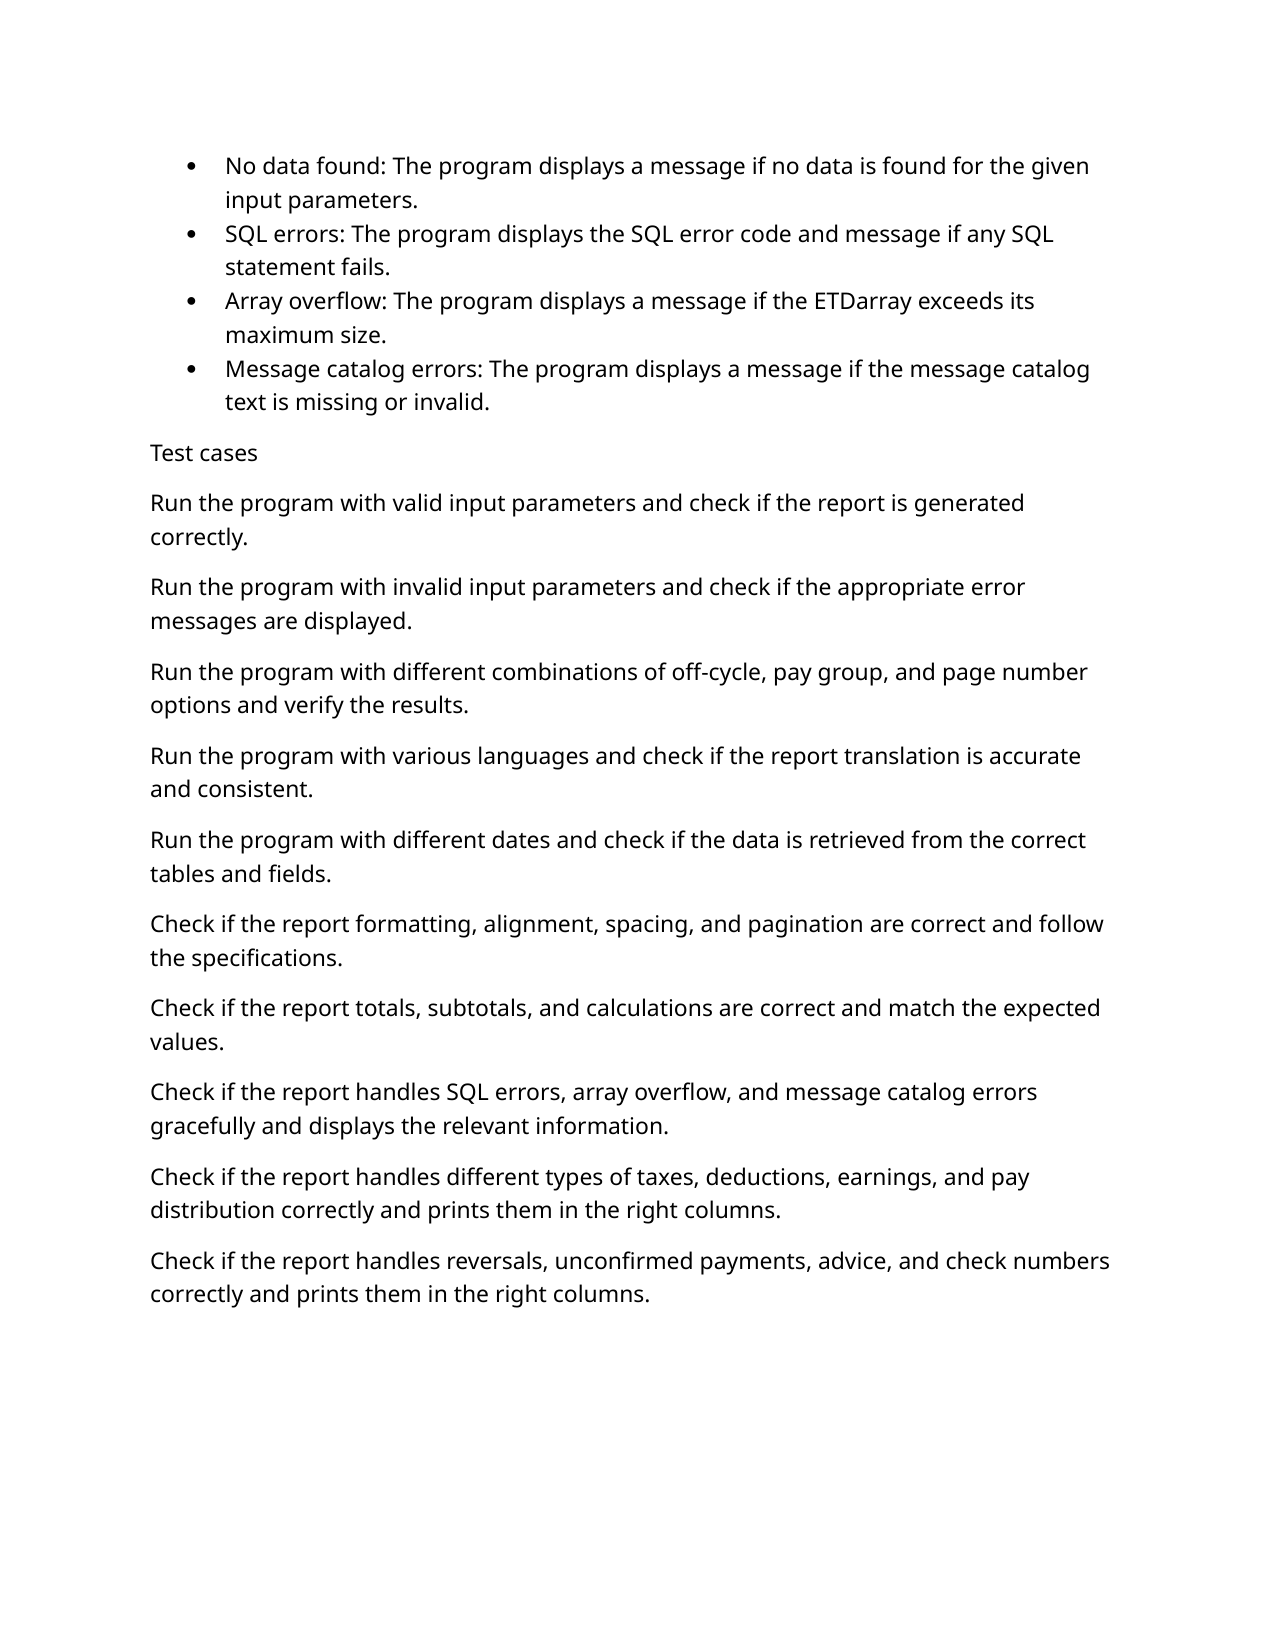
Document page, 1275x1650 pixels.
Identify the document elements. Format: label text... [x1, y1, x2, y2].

text Test cases [150, 437, 1125, 468]
text Run the program with different dates and check if the data is retrieved from the correct tables and fields. [150, 824, 1125, 889]
text Run the program with valid input parameters and check if the report is generated correctly. [150, 487, 1125, 552]
text Check if the report handles SQL errors, array overflow, and message catalog errors gracefully and displays the relevant information. [150, 1076, 1125, 1141]
text Run the program with various languages and check if the report translation is accurate and consistent. [150, 739, 1125, 804]
text Check if the report totals, subtotals, and calculations are correct and match the expected values. [150, 992, 1125, 1057]
list No data found: The program displays a message if no data is found for the given input parameters. [187, 150, 1125, 215]
text Check if the report handles reversals, unconfirmed payments, advice, and check numbers correctly and prints them in the right columns. [150, 1244, 1125, 1309]
list Message catalog errors: The program displays a message if the message catalog text is missing or invalid. [187, 352, 1125, 417]
text Check if the report formatting, alignment, spacing, and pagination are correct and follow the specifications. [150, 908, 1125, 973]
text Run the program with invalid input parameters and check if the appropriate error messages are displayed. [150, 571, 1125, 636]
text Check if the report handles different types of taxes, deductions, earnings, and pay distribution correctly and prints them in the right columns. [150, 1160, 1125, 1225]
list SQL errors: The program displays the SQL error code and message if any SQL statement fails. [187, 217, 1125, 282]
text Run the program with different combinations of off-cycle, pay group, and page number options and verify the results. [150, 655, 1125, 720]
list Array overflow: The program displays a message if the ETDarray exceeds its maximum size. [187, 285, 1125, 350]
